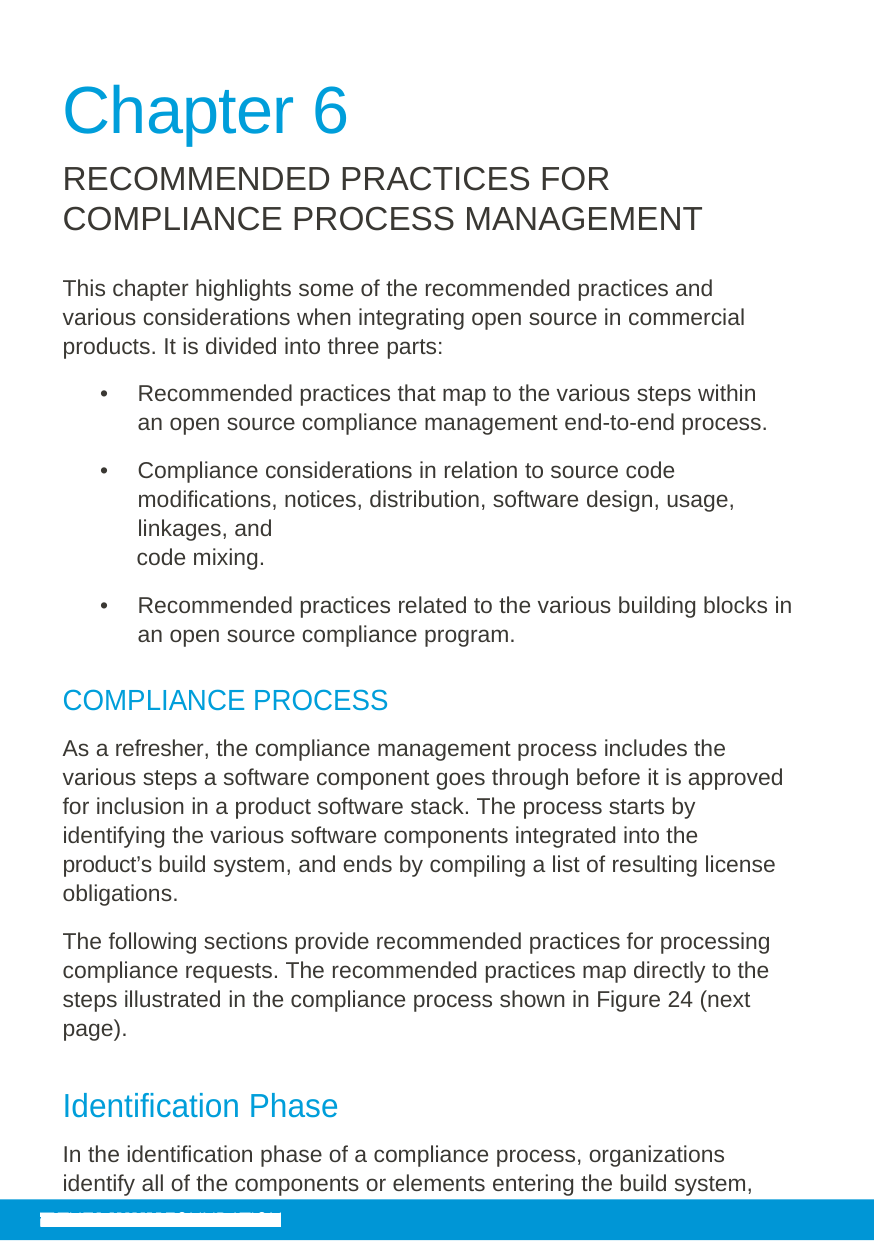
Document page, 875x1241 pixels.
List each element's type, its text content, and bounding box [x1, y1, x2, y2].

subtitle RECOMMENDED PRACTICES FOR COMPLIANCE PROCESS MANAGEMENT [62, 159, 812, 237]
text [62, 1141, 781, 1197]
list Compliance considerations in relation to source code modifications, notices, distribution, software design, usage, linkages, and [100, 457, 803, 541]
subtitle COMPLIANCE PROCESS [62, 683, 646, 717]
picture [41, 1213, 280, 1226]
list Recommended practices that map to the various steps within an open source compliance management end-to-end process. [100, 380, 775, 436]
list Recommended practices related to the various building blocks in an open source compliance program. [100, 592, 806, 647]
text The following sections provide recommended practices for processing compliance requests. The recommended practices map directly to the steps illustrated in the compliance process shown in Figure 24 (next page). [62, 928, 812, 1041]
subtitle Identification Phase [62, 1086, 646, 1124]
text code mixing. [64, 544, 337, 570]
subtitle Chapter 6 [62, 71, 646, 148]
text This chapter highlights some of the recommended practices and various considerations when integrating open source in commercial products. It is divided into three parts: [62, 275, 789, 359]
text As a refresher, the compliance management process includes the various steps a software component goes through before it is approved for inclusion in a product software stack. The process starts by identifying the various software components integrated into the product’s build system, and ends by compiling a list of resulting license obligations. [62, 735, 791, 906]
